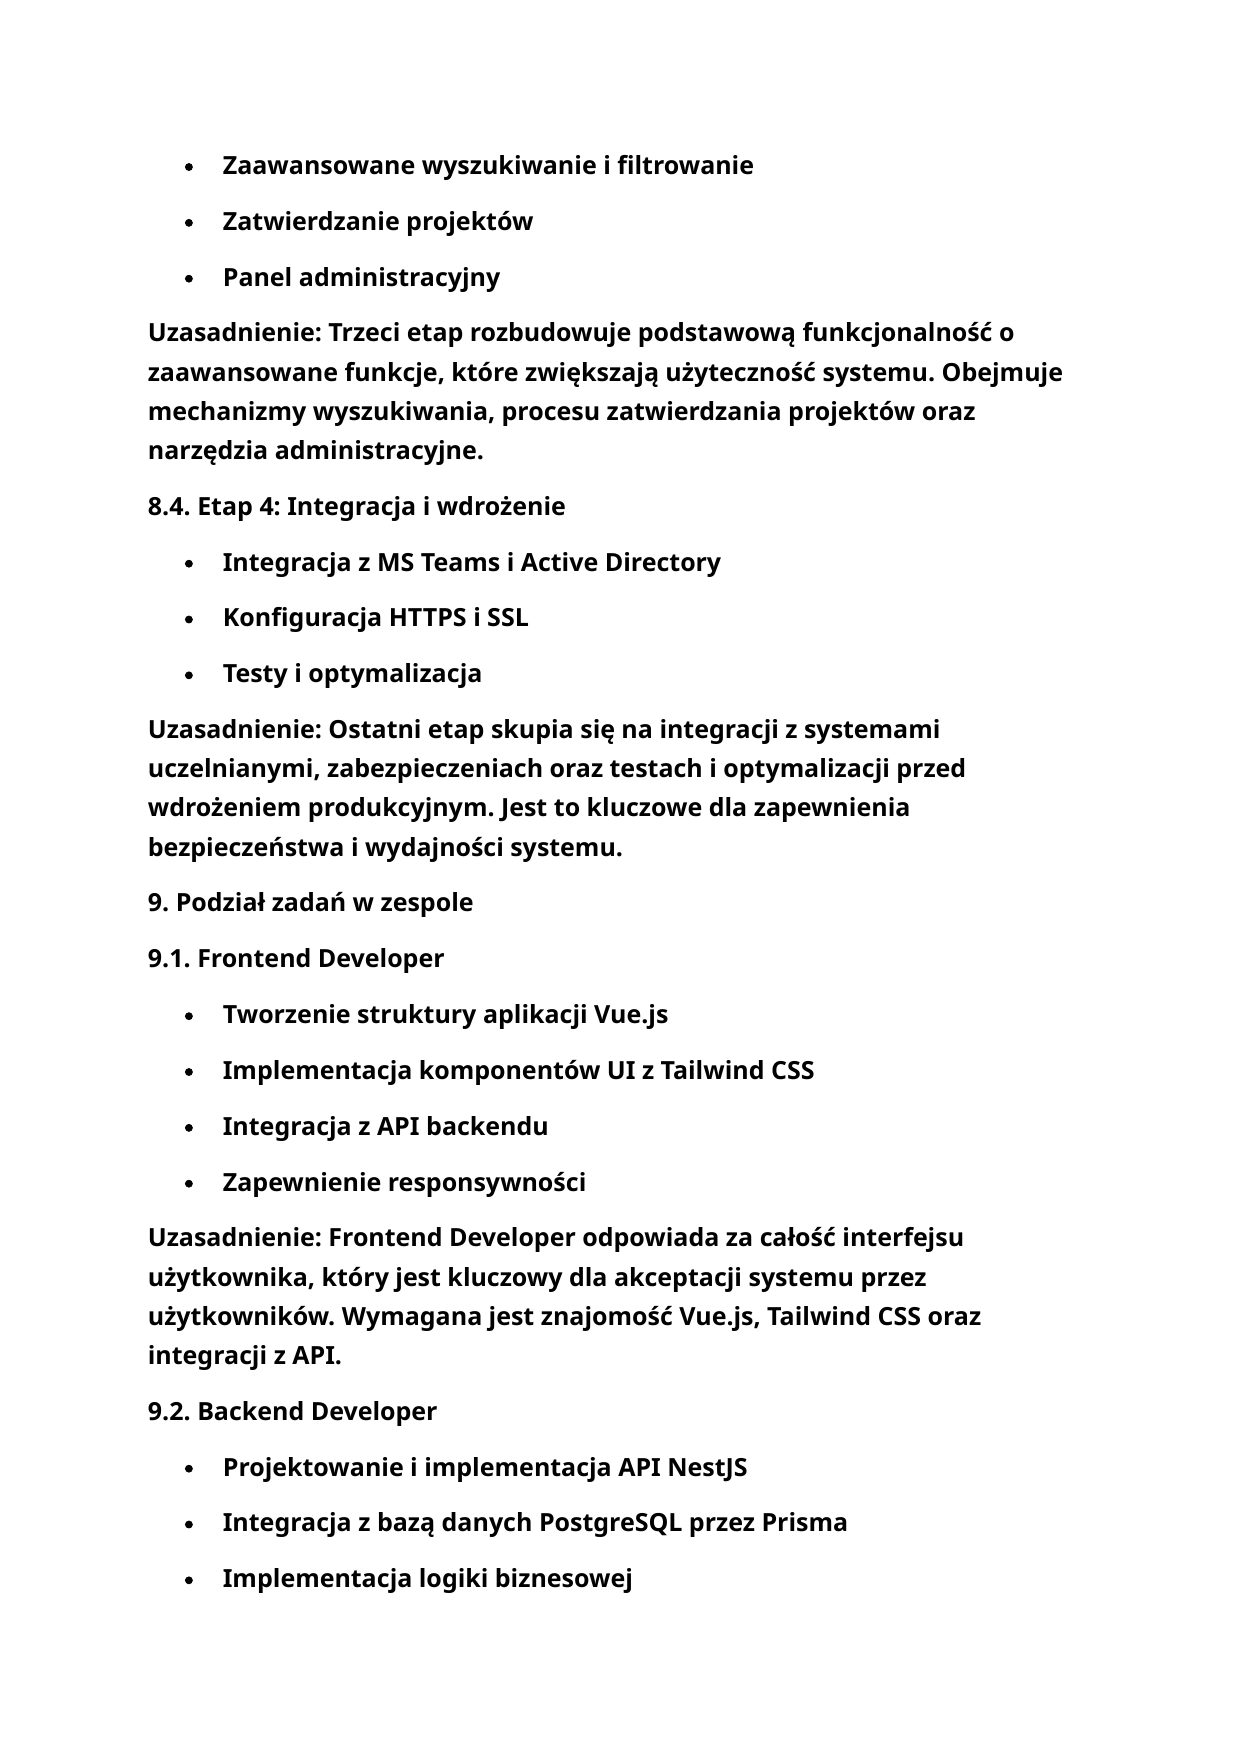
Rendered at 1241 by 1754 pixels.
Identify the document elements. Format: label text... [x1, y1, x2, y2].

text Uzasadnienie: Ostatni etap skupia się na integracji z systemami uczelnianymi, zabezpieczeniach oraz testach i optymalizacji przed wdrożeniem produkcyjnym. Jest to kluczowe dla zapewnienia bezpieczeństwa i wydajności systemu. [148, 712, 1093, 863]
list Projektowanie i implementacja API NestJS [185, 1449, 1093, 1483]
list Integracja z bazą danych PostgreSQL przez Prisma [185, 1505, 1093, 1539]
list Panel administracyjny [185, 259, 1093, 293]
list Tworzenie struktury aplikacji Vue.js [185, 997, 1093, 1031]
text 9.2. Backend Developer [148, 1393, 1093, 1427]
list Integracja z MS Teams i Active Directory [185, 544, 1093, 578]
text 9.1. Frontend Developer [148, 941, 1093, 975]
list Testy i optymalizacja [185, 656, 1093, 690]
text Uzasadnienie: Frontend Developer odpowiada za całość interfejsu użytkownika, który jest kluczowy dla akceptacji systemu przez użytkowników. Wymagana jest znajomość Vue.js, Tailwind CSS oraz integracji z API. [148, 1220, 1093, 1372]
list Konfiguracja HTTPS i SSL [185, 600, 1093, 634]
text 9. Podział zadań w zespole [148, 885, 1093, 919]
list Zapewnienie responsywności [185, 1164, 1093, 1198]
list Implementacja logiki biznesowej [185, 1561, 1093, 1595]
list Zatwierdzanie projektów [185, 203, 1093, 237]
text 8.4. Etap 4: Integracja i wdrożenie [148, 488, 1093, 522]
list Integracja z API backendu [185, 1108, 1093, 1142]
list Implementacja komponentów UI z Tailwind CSS [185, 1053, 1093, 1087]
text Uzasadnienie: Trzeci etap rozbudowuje podstawową funkcjonalność o zaawansowane funkcje, które zwiększają użyteczność systemu. Obejmuje mechanizmy wyszukiwania, procesu zatwierdzania projektów oraz narzędzia administracyjne. [148, 315, 1093, 467]
list Zaawansowane wyszukiwanie i filtrowanie [185, 148, 1093, 182]
